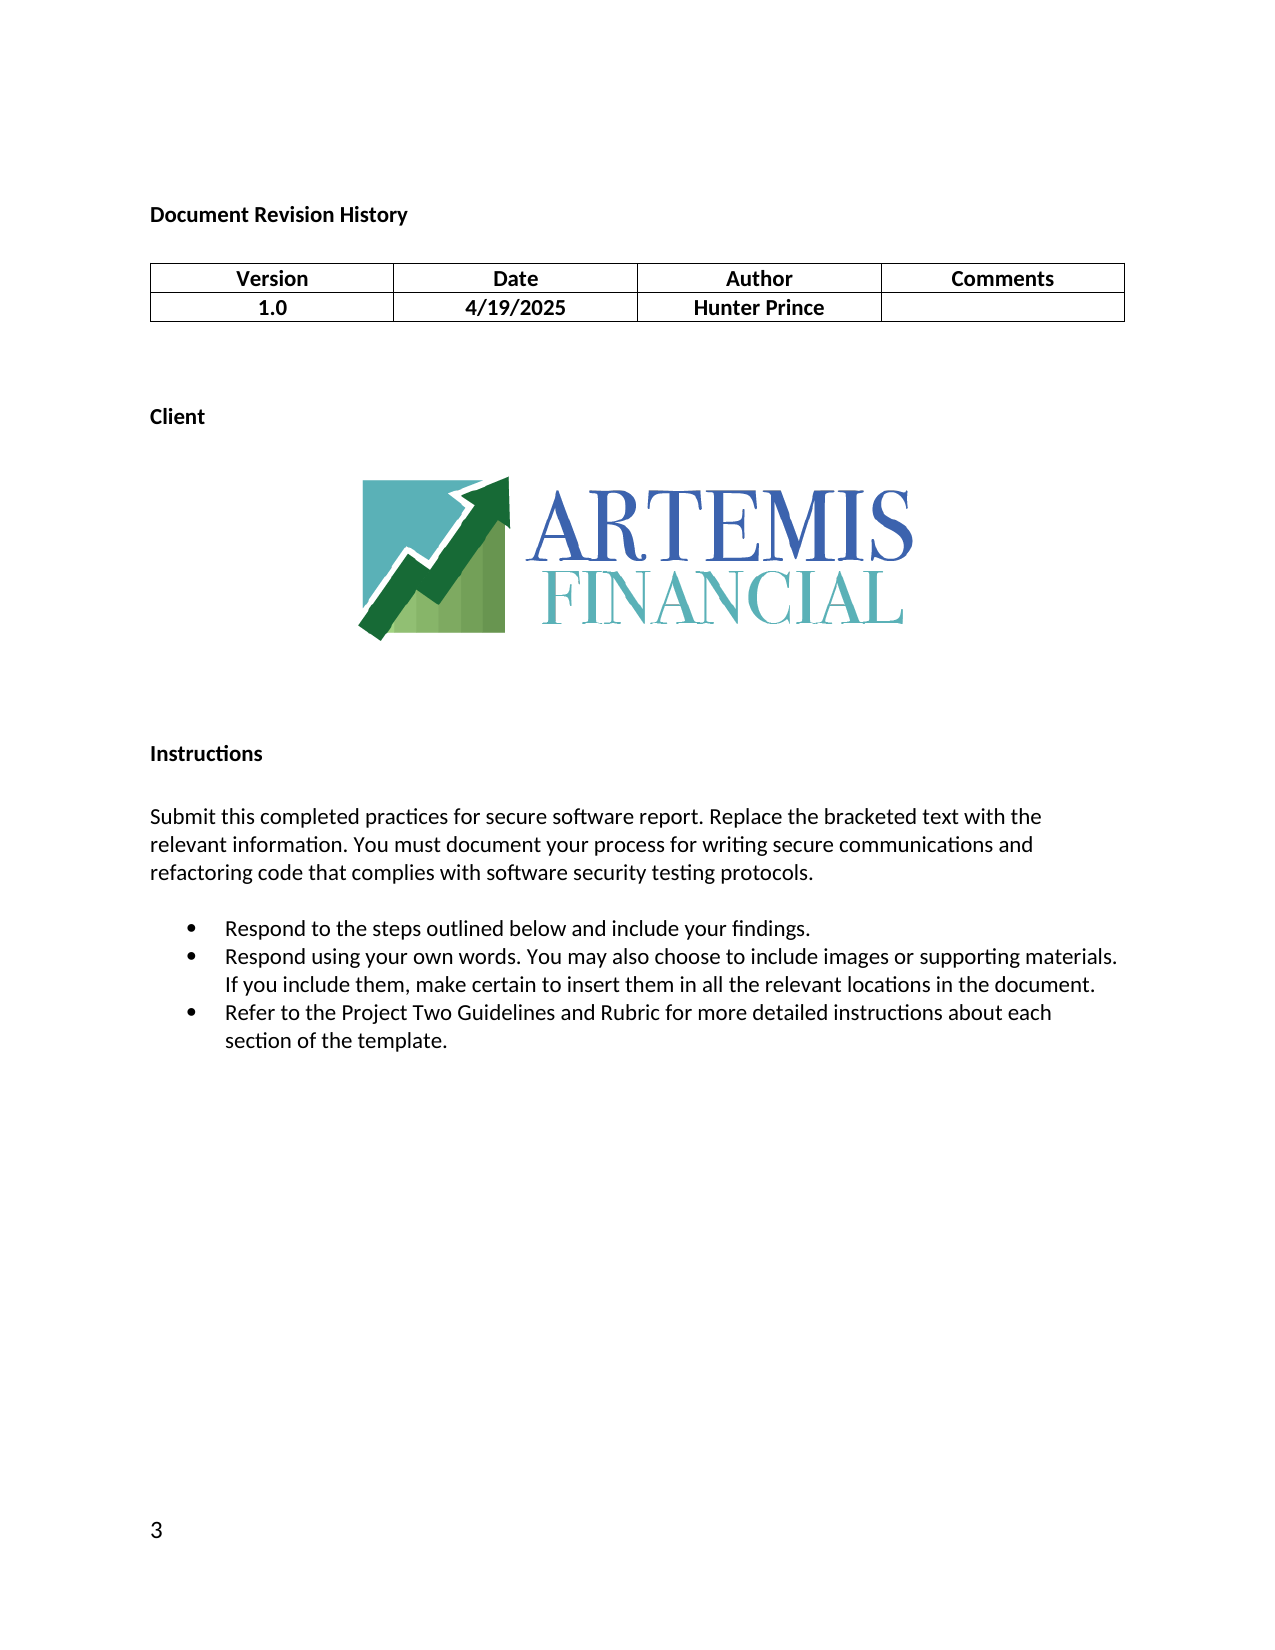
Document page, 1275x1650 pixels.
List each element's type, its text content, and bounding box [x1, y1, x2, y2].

list Respond to the steps outlined below and include your findings. [187, 914, 1125, 942]
table_cell 1.0 [151, 293, 393, 321]
table_header Author [638, 264, 881, 292]
table_header Version [151, 264, 393, 292]
table_header Date [394, 264, 637, 292]
table_cell Hunter Prince [638, 293, 881, 321]
picture [346, 462, 929, 662]
subtitle Document Revision History [150, 200, 1125, 228]
subtitle Instructions [150, 739, 1125, 767]
table_header Comments [882, 264, 1124, 292]
table_cell 4/19/2025 [394, 293, 637, 321]
list Refer to the Project Two Guidelines and Rubric for more detailed instructions about each section of the template. [187, 998, 1125, 1054]
text Submit this completed practices for secure software report. Replace the bracketed text with the relevant information. You must document your process for writing secure communications and refactoring code that complies with software security testing protocols. [150, 802, 1125, 886]
table_cell [882, 293, 1124, 321]
list Respond using your own words. You may also choose to include images or supporting materials. If you include them, make certain to insert them in all the relevant locations in the document. [187, 942, 1125, 998]
subtitle Client [150, 402, 1125, 430]
